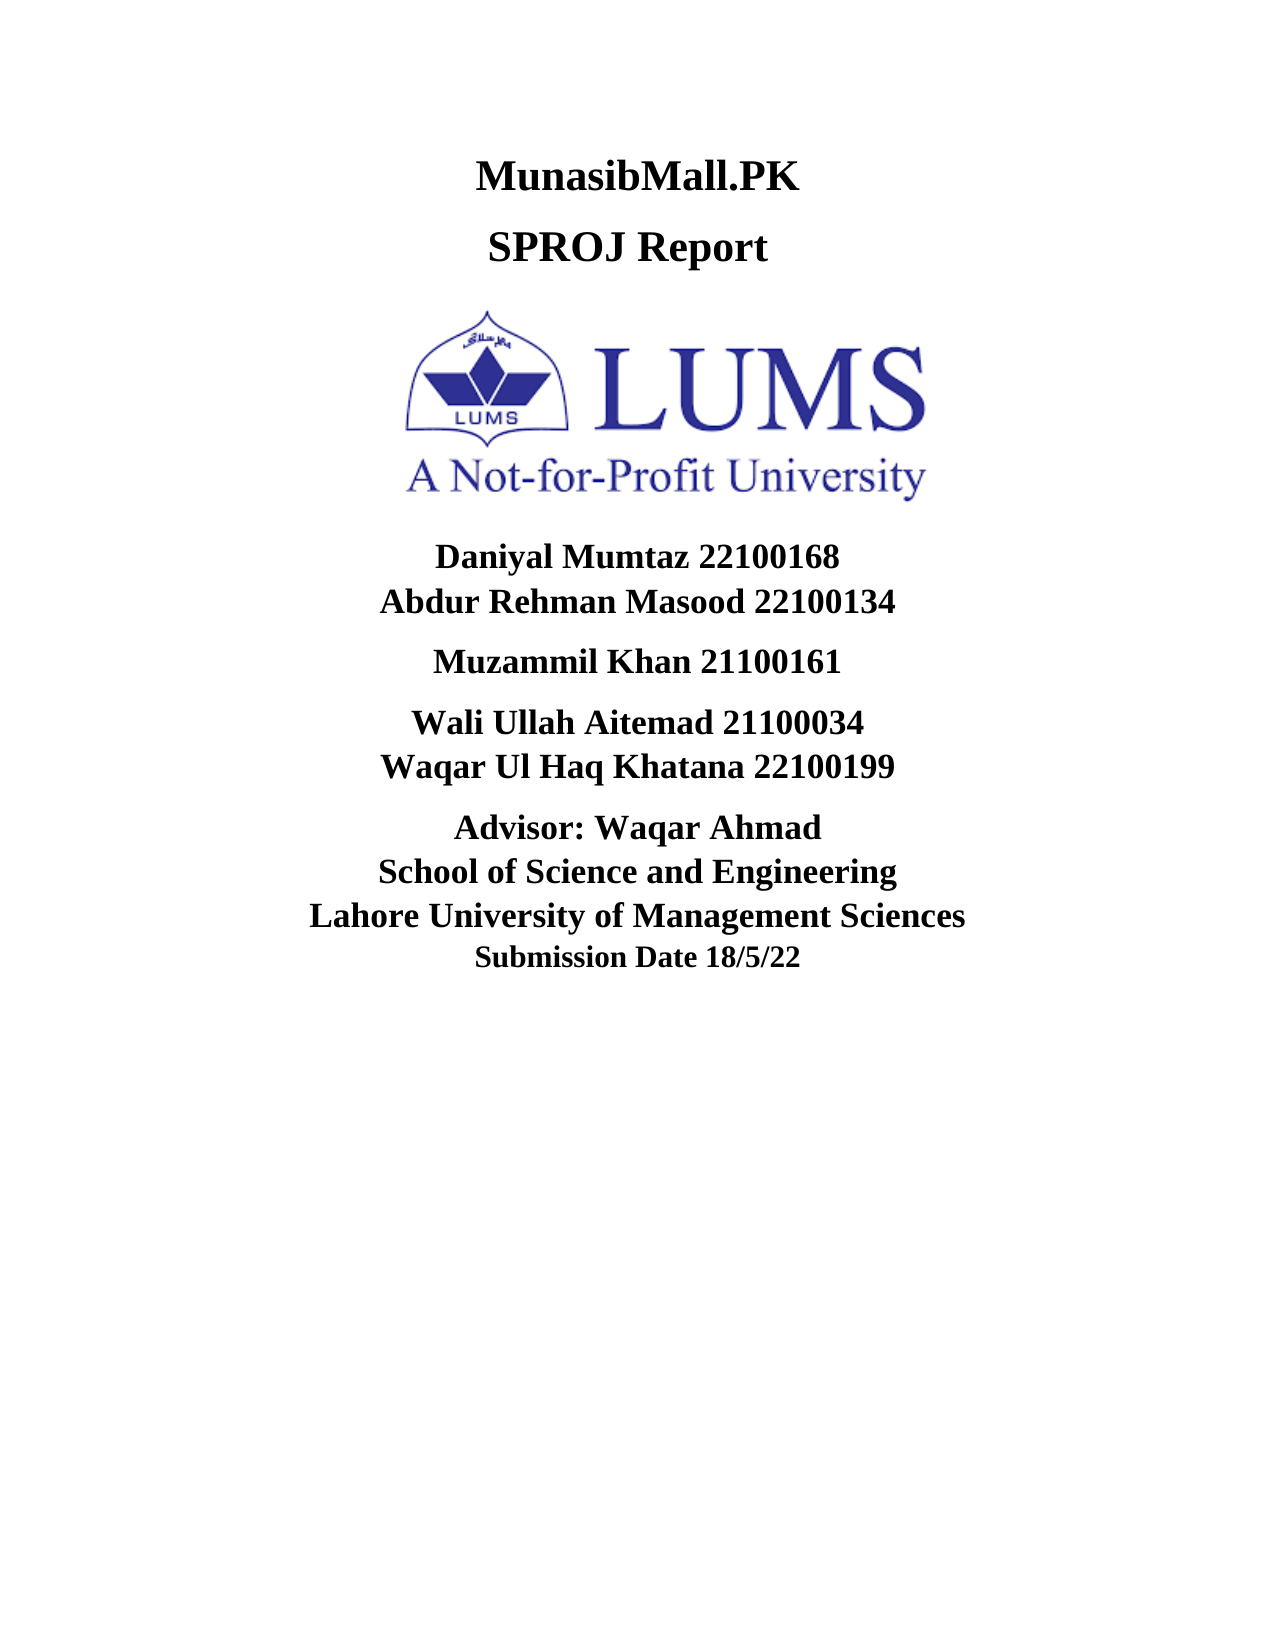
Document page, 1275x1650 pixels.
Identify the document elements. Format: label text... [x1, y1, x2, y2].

picture [393, 291, 943, 517]
text Advisor: Waqar Ahmad School of Science and Engineering Lahore University of Management Sciences Submission Date 18/5/22 [150, 806, 1125, 974]
text Daniyal Mumtaz 22100168 Abdur Rehman Masood 22100134 [150, 536, 1125, 621]
text MunasibMall.PK [150, 150, 1125, 200]
text SPROJ Report [150, 221, 1125, 271]
text Muzammil Khan 21100161 [150, 641, 1125, 681]
text Wali Ullah Aitemad 21100034 Waqar Ul Haq Khatana 22100199 [150, 701, 1125, 786]
